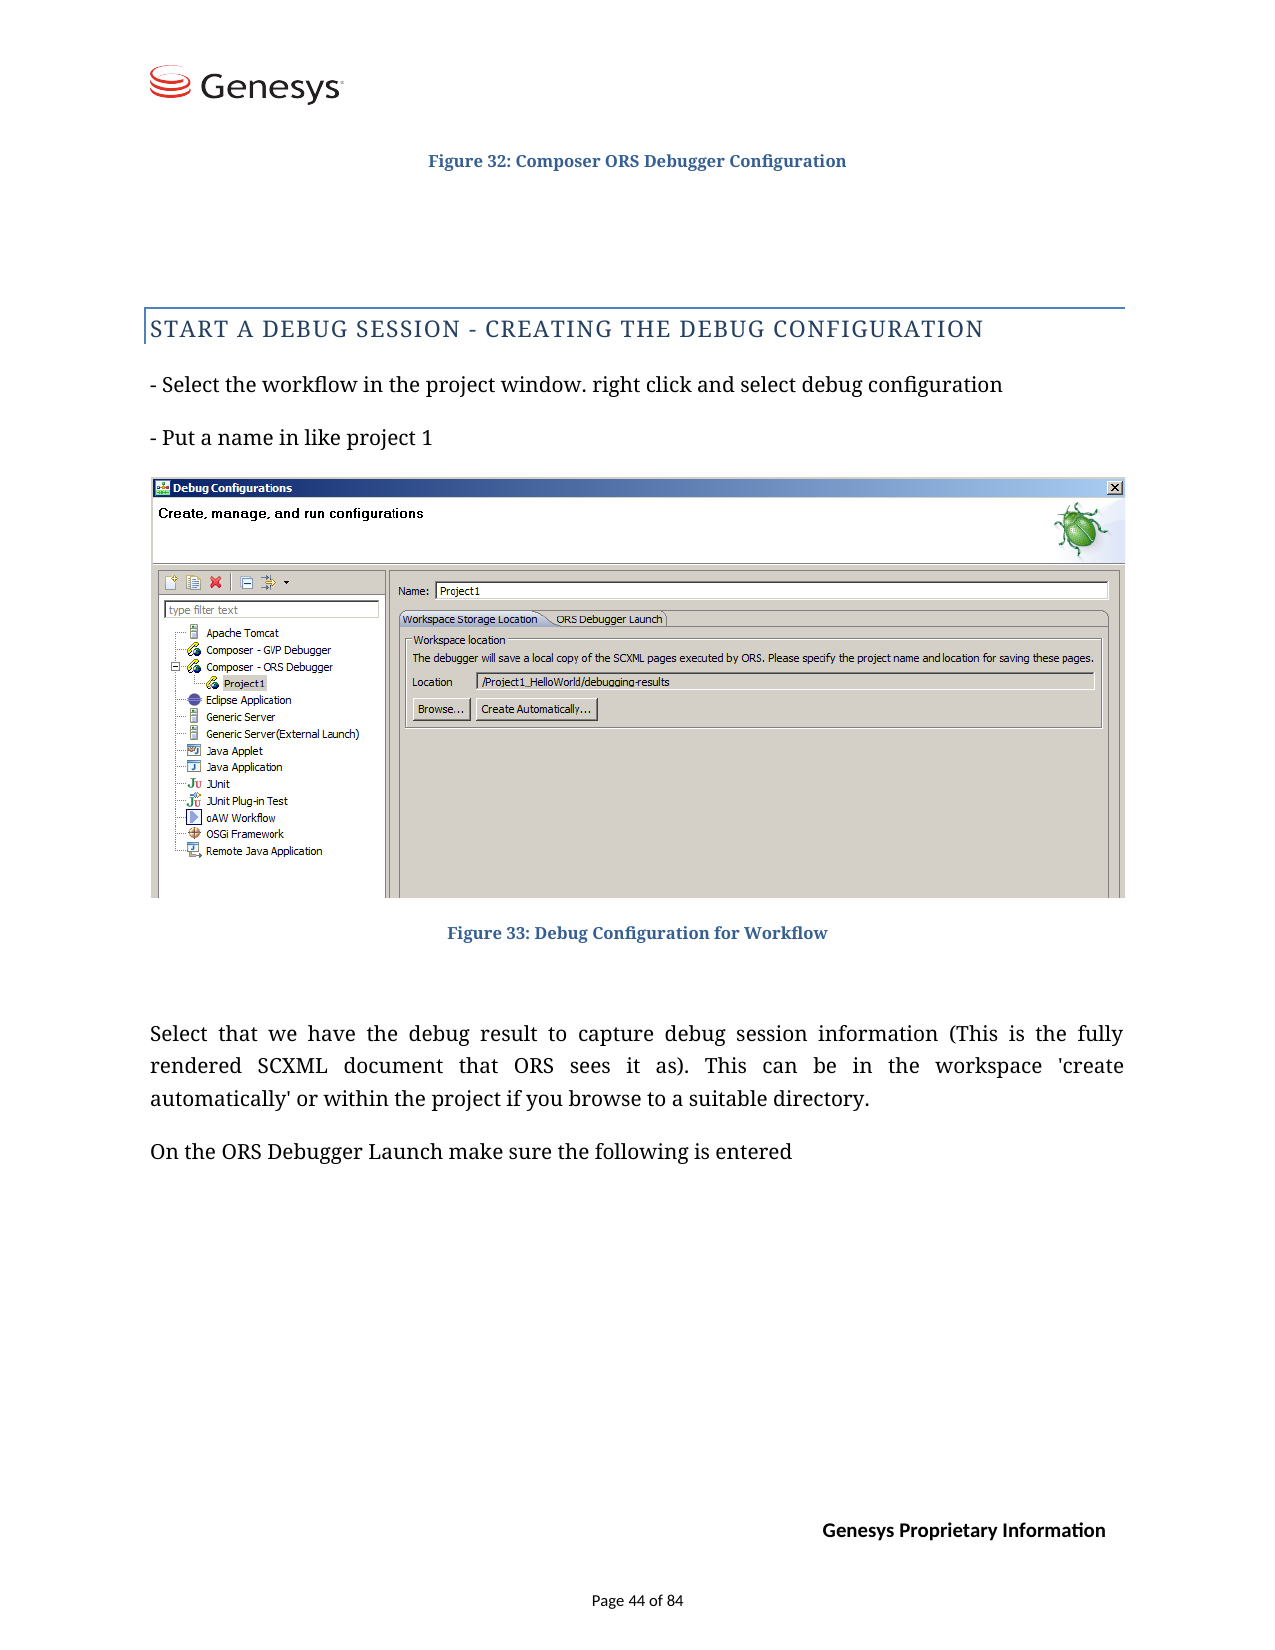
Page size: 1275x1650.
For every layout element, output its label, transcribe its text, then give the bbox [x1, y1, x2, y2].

text On the ORS Debugger Launch make sure the following is entered [150, 1137, 1125, 1166]
subtitle Start a debug session - Creating the debug configuration [146, 309, 1125, 344]
text Figure 33: Debug Configuration for Workflow [150, 922, 1125, 945]
text - Select the workflow in the project window. right click and select debug configuration [150, 370, 1125, 398]
text Figure 32: Composer ORS Debugger Configuration [150, 150, 1125, 173]
picture [150, 65, 344, 105]
text Select that we have the debug result to capture debug session information (This is the fully rendered SCXML document that ORS sees it as). This can be in the workspace 'create automatically' or within the project if you browse to a suitable directory. [150, 1019, 1125, 1112]
picture [150, 476, 1125, 898]
text - Put a name in like project 1 [150, 423, 1125, 452]
